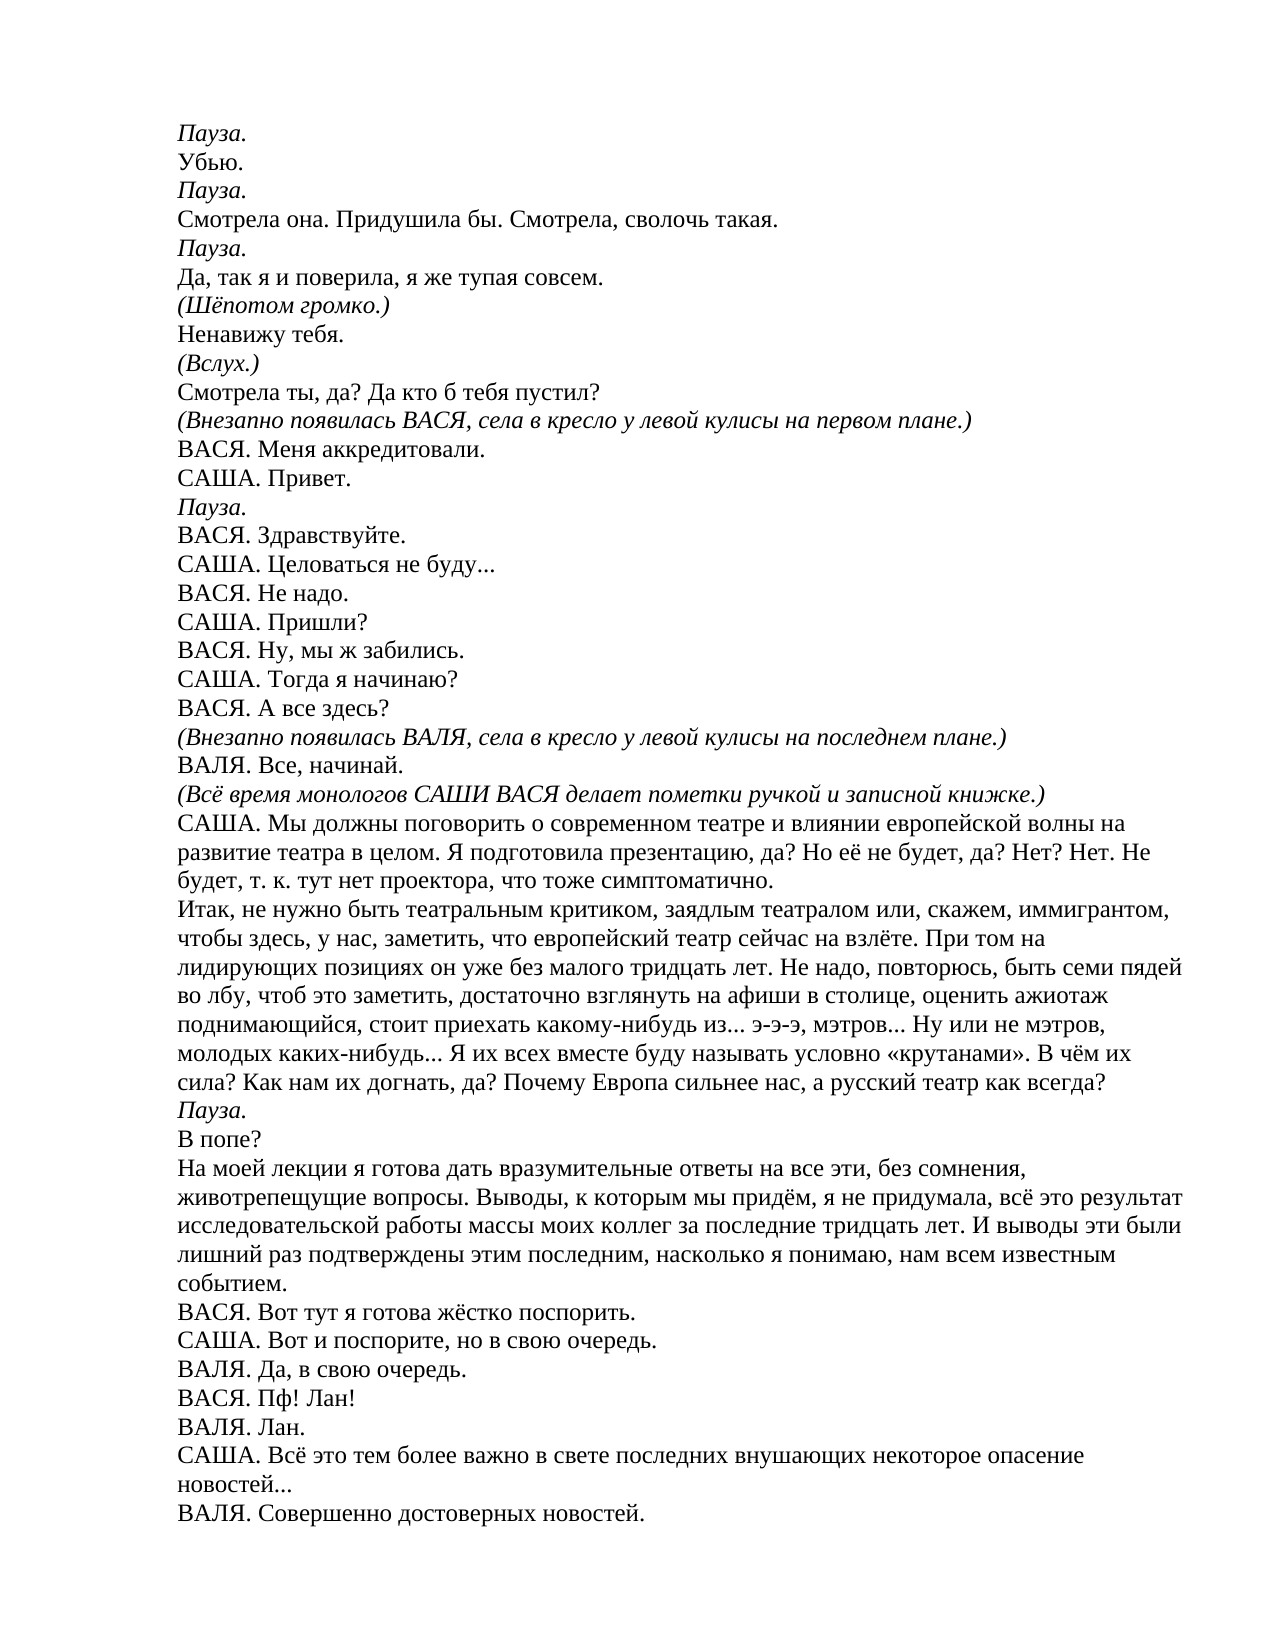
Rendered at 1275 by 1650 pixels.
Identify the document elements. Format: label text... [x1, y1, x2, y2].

text ВАЛЯ. Совершенно достоверных новостей. [177, 1498, 1186, 1527]
text Пауза. [177, 492, 1186, 521]
text ВАСЯ. Вот тут я готова жёстко поспорить. [177, 1297, 1186, 1326]
text В попе? [177, 1124, 1186, 1153]
text ВАСЯ. Пф! Лан! [177, 1383, 1186, 1412]
text Пауза. [177, 176, 1186, 204]
text САША. Вот и поспорите, но в свою очередь. [177, 1326, 1186, 1354]
text САША. Тогда я начинаю? [177, 664, 1186, 693]
text САША. Пришли? [177, 607, 1186, 636]
text САША. Всё это тем более важно в свете последних внушающих некоторое опасение новостей... [177, 1441, 1186, 1498]
text ВАСЯ. Ну, мы ж забились. [177, 636, 1186, 664]
text Смотрела она. Придушила бы. Смотрела, сволочь такая. [177, 204, 1186, 233]
text САША. Привет. [177, 463, 1186, 492]
text (Вслух.) [177, 348, 1186, 377]
text ВАСЯ. А все здесь? [177, 693, 1186, 722]
text ВАЛЯ. Лан. [177, 1412, 1186, 1441]
text ВАСЯ. Здравствуйте. [177, 521, 1186, 549]
text САША. Мы должны поговорить о современном театре и влиянии европейской волны на развитие театра в целом. Я подготовила презентацию, да? Но её не будет, да? Нет? Нет. Не будет, т. к. тут нет проектора, что тоже симптоматично. [177, 808, 1186, 894]
text ВАЛЯ. Все, начинай. [177, 751, 1186, 779]
text (Всё время монологов САШИ ВАСЯ делает пометки ручкой и записной книжке.) [177, 779, 1186, 808]
text Пауза. [177, 233, 1186, 262]
text Итак, не нужно быть театральным критиком, заядлым театралом или, скажем, иммигрантом, чтобы здесь, у нас, заметить, что европейский театр сейчас на взлёте. При том на лидирующих позициях он уже без малого тридцать лет. Не надо, повторюсь, быть семи пядей во лбу, чтоб это заметить, достаточно взглянуть на афиши в столице, оценить ажиотаж поднимающийся, стоит приехать какому-нибудь из... э-э-э, мэтров... Ну или не мэтров, молодых каких-нибудь... Я их всех вместе буду называть условно «крутанами». В чём их сила? Как нам их догнать, да? Почему Европа сильнее нас, а русский театр как всегда? [177, 894, 1186, 1096]
text (Внезапно появилась ВАЛЯ, села в кресло у левой кулисы на последнем плане.) [177, 722, 1186, 751]
text ВАСЯ. Не надо. [177, 578, 1186, 607]
text САША. Целоваться не буду... [177, 549, 1186, 578]
text Пауза. [177, 1096, 1186, 1124]
text Да, так я и поверила, я же тупая совсем. [177, 262, 1186, 291]
text (Шёпотом громко.) [177, 291, 1186, 319]
text Смотрела ты, да? Да кто б тебя пустил? [177, 377, 1186, 406]
text Ненавижу тебя. [177, 319, 1186, 348]
text (Внезапно появилась ВАСЯ, села в кресло у левой кулисы на первом плане.) [177, 406, 1186, 434]
text ВАЛЯ. Да, в свою очередь. [177, 1354, 1186, 1383]
text ВАСЯ. Меня аккредитовали. [177, 434, 1186, 463]
text Пауза. [177, 118, 1186, 147]
text Убью. [177, 147, 1186, 176]
